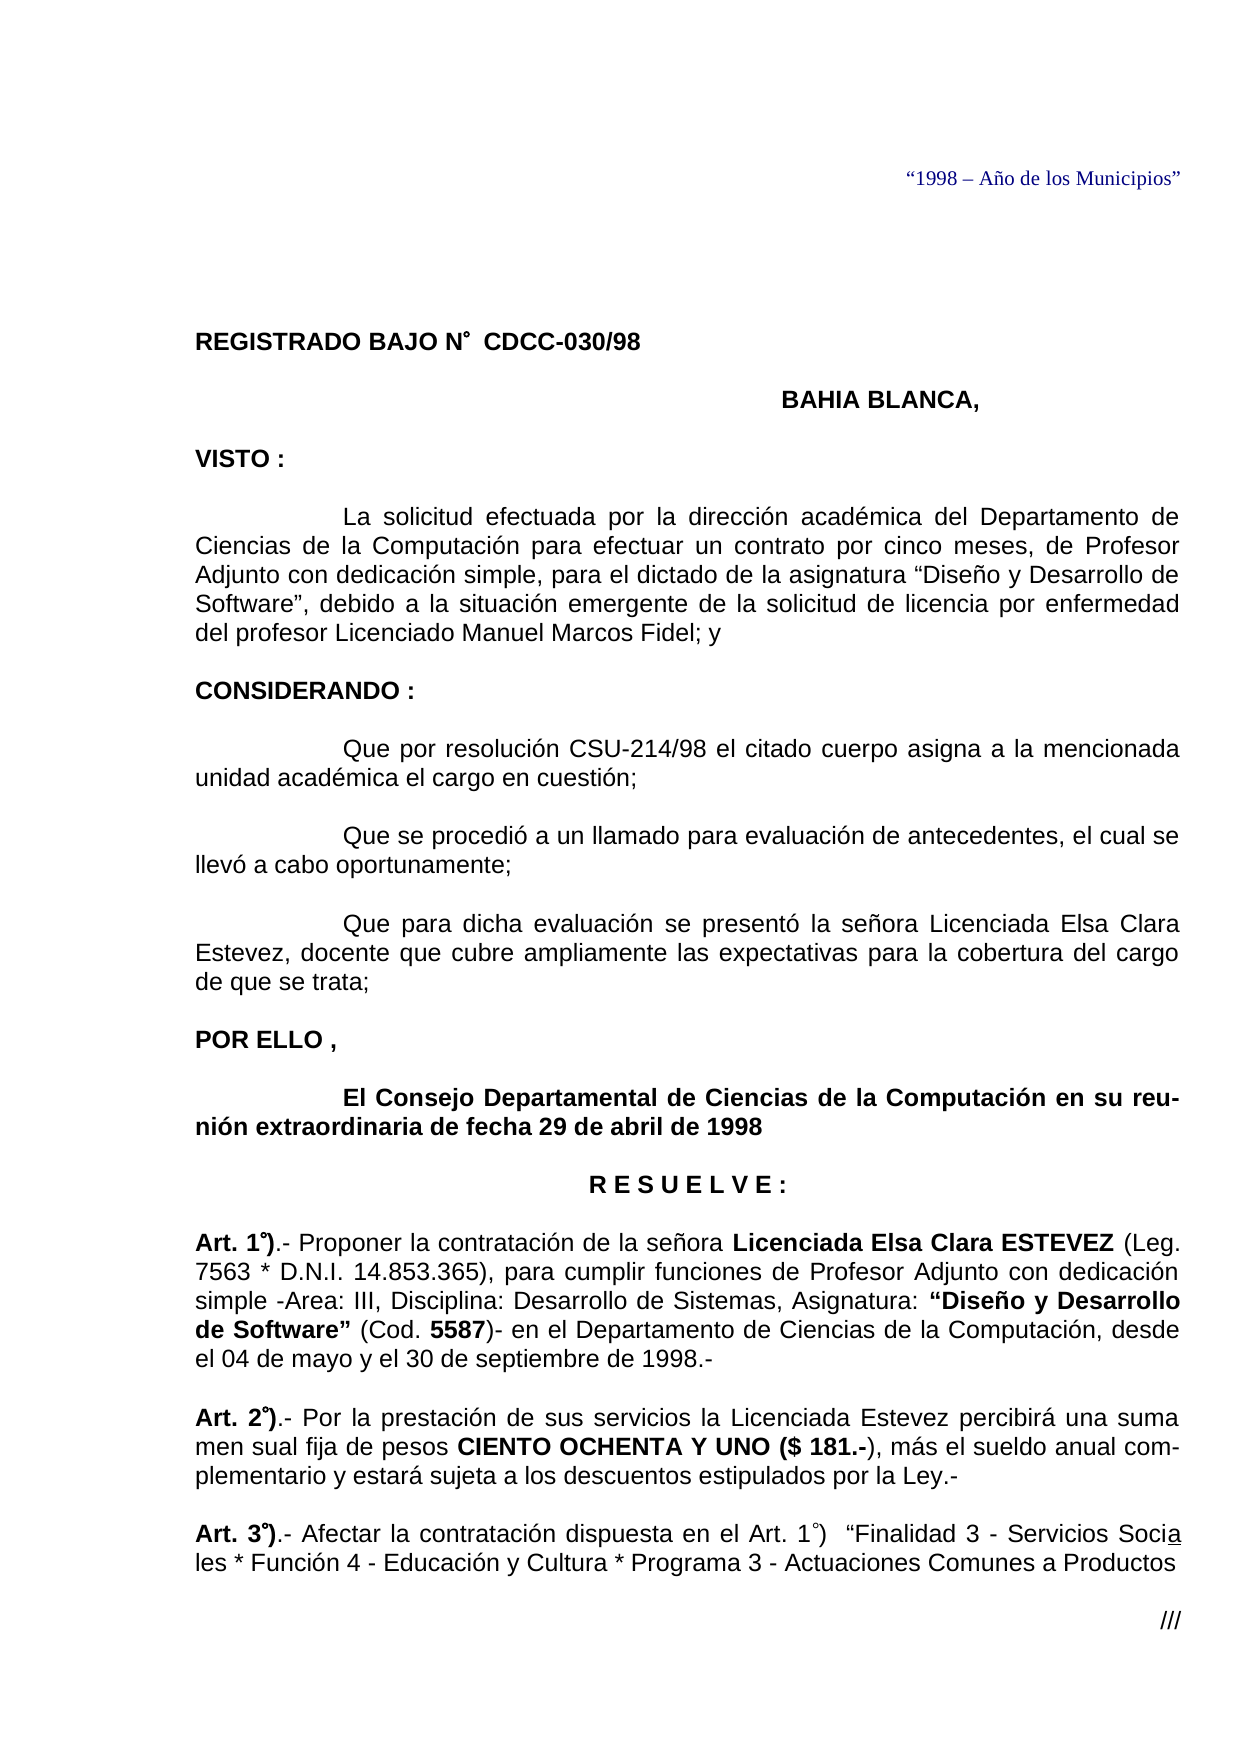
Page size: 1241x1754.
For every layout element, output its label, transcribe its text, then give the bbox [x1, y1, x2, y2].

text REGISTRADO BAJO N CDCC-030/98 [195, 327, 1181, 356]
text BAHIA BLANCA, [195, 385, 1181, 414]
text Art. 3).- Afectar la contratación dispuesta en el Art. 1) “Finalidad 3 - Servicios Socia les * Función 4 - Educación y Cultura * Programa 3 - Actuaciones Comunes a Productos [195, 1519, 1181, 1577]
text VISTO : [195, 443, 1181, 472]
text Art. 2).- Por la prestación de sus servicios la Licenciada Estevez percibirá una suma men sual fija de pesos CIENTO OCHENTA Y UNO ($ 181.-), más el sueldo anual com-plementario y estará sujeta a los descuentos estipulados por la Ley.- [195, 1402, 1181, 1490]
text El Consejo Departamental de Ciencias de la Computación en su reu-nión extraordinaria de fecha 29 de abril de 1998 [195, 1083, 1181, 1141]
text “1998 – Año de los Municipios” [195, 165, 1181, 189]
text Que para dicha evaluación se presentó la señora Licenciada Elsa Clara Estevez, docente que cubre ampliamente las expectativas para la cobertura del cargo de que se trata; [195, 908, 1181, 996]
text POR ELLO , [195, 1025, 1181, 1054]
text CONSIDERANDO : [195, 676, 1181, 705]
text Art. 1).- Proponer la contratación de la señora Licenciada Elsa Clara ESTEVEZ (Leg. 7563 * D.N.I. 14.853.365), para cumplir funciones de Profesor Adjunto con dedicación simple -Area: III, Disciplina: Desarrollo de Sistemas, Asignatura: “Diseño y Desarrollo de Software” (Cod. 5587)- en el Departamento de Ciencias de la Computación, desde el 04 de mayo y el 30 de septiembre de 1998.- [195, 1228, 1181, 1373]
text R E S U E L V E : [195, 1170, 1181, 1199]
text /// [195, 1606, 1181, 1635]
text Que por resolución CSU-214/98 el citado cuerpo asigna a la mencionada unidad académica el cargo en cuestión; [195, 734, 1181, 792]
text La solicitud efectuada por la dirección académica del Departamento de Ciencias de la Computación para efectuar un contrato por cinco meses, de Profesor Adjunto con dedicación simple, para el dictado de la asignatura “Diseño y Desarrollo de Software”, debido a la situación emergente de la solicitud de licencia por enfermedad del profesor Licenciado Manuel Marcos Fidel; y [195, 502, 1181, 647]
text Que se procedió a un llamado para evaluación de antecedentes, el cual se llevó a cabo oportunamente; [195, 821, 1181, 879]
